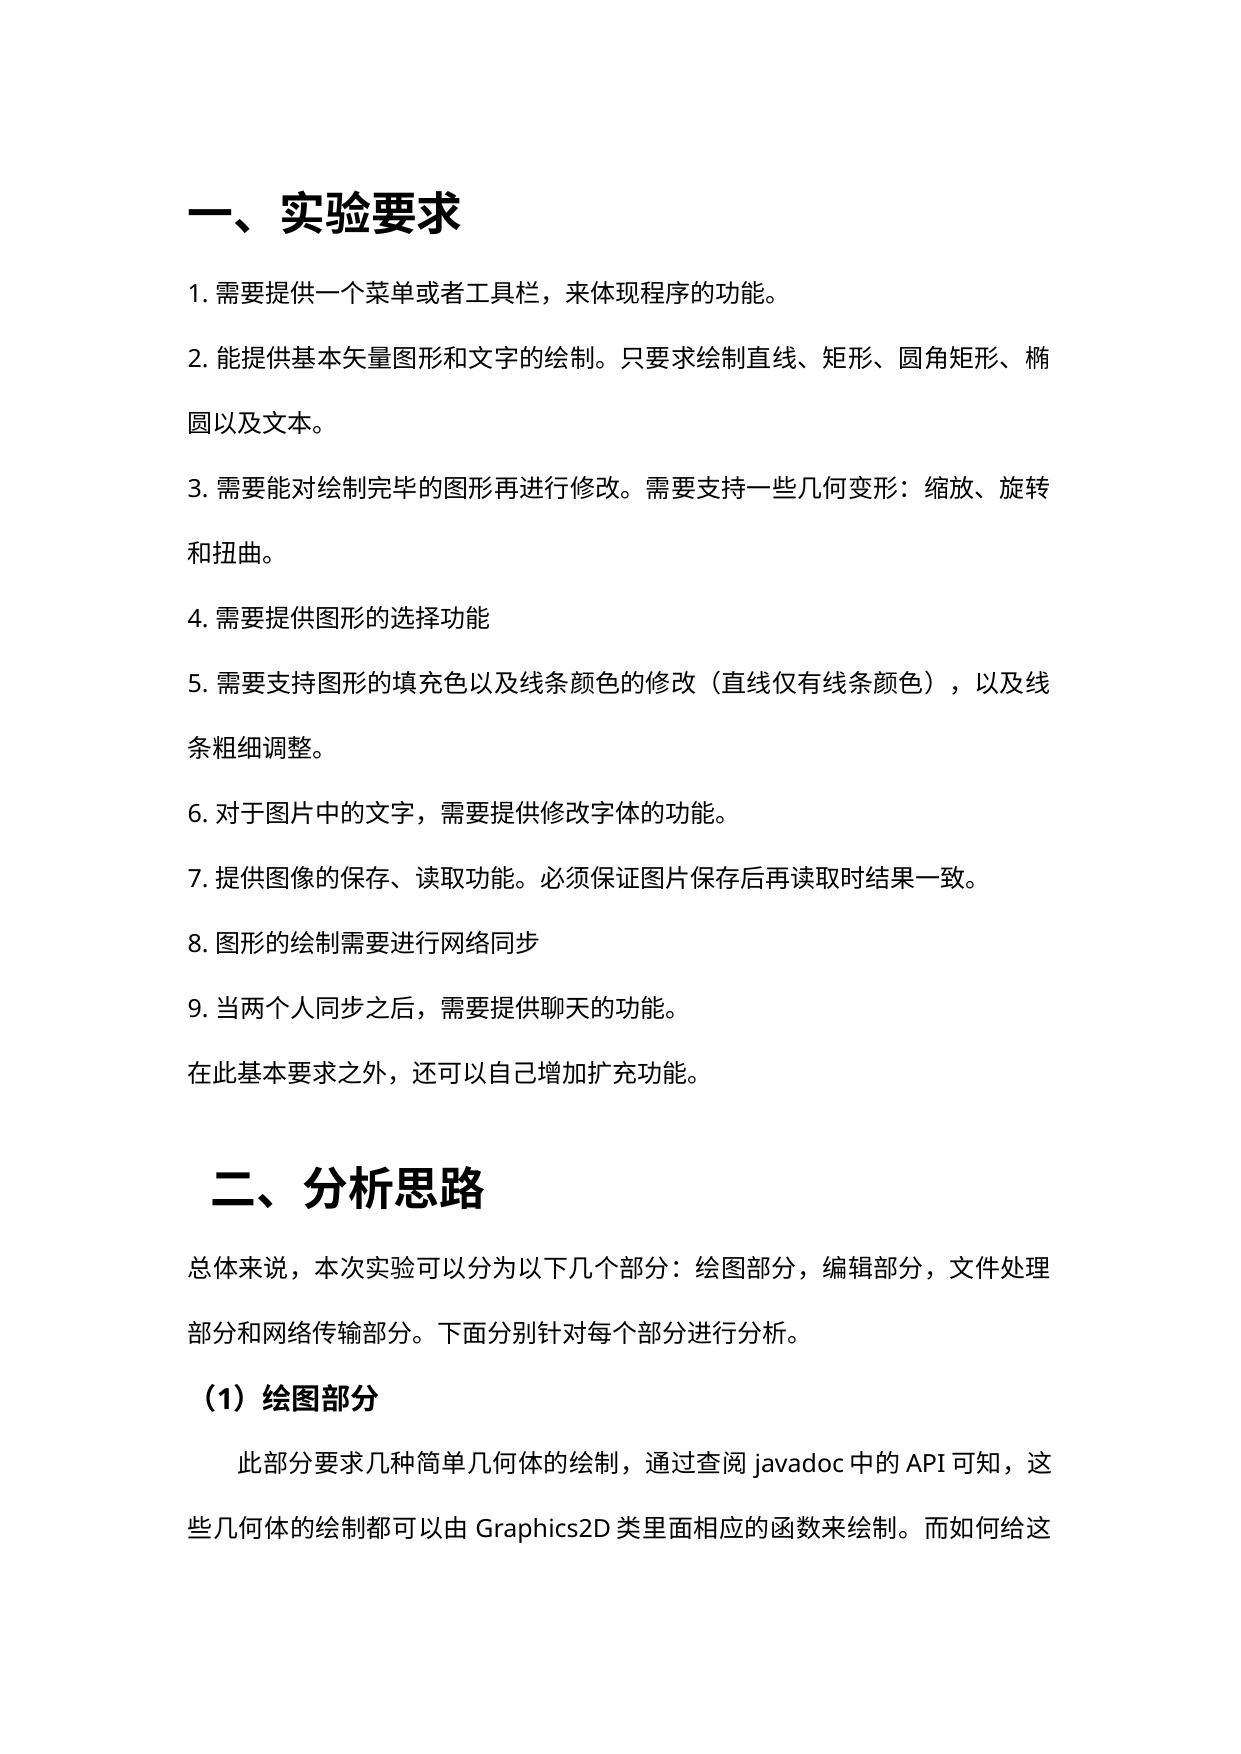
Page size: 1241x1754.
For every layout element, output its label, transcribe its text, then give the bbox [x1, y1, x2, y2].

text 3. 需要能对绘制完毕的图形再进行修改。需要支持一些几何变形：缩放、旋转和扭曲。 [187, 454, 1053, 584]
text 二、分析思路 [187, 1137, 1053, 1234]
text 总体来说，本次实验可以分为以下几个部分：绘图部分，编辑部分，文件处理部分和网络传输部分。下面分别针对每个部分进行分析。 [187, 1234, 1053, 1364]
text 5. 需要支持图形的填充色以及线条颜色的修改（直线仅有线条颜色），以及线条粗细调整。 [187, 649, 1053, 779]
text 4. 需要提供图形的选择功能 [187, 584, 1053, 649]
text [187, 1429, 1053, 1559]
text 8. 图形的绘制需要进行网络同步 [187, 909, 1053, 974]
text 9. 当两个人同步之后，需要提供聊天的功能。 [187, 974, 1053, 1039]
text 7. 提供图像的保存、读取功能。必须保证图片保存后再读取时结果一致。 [187, 844, 1053, 909]
text 2. 能提供基本矢量图形和文字的绘制。只要求绘制直线、矩形、圆角矩形、椭圆以及文本。 [187, 324, 1053, 454]
text 6. 对于图片中的文字，需要提供修改字体的功能。 [187, 779, 1053, 844]
text （1）绘图部分 [187, 1364, 1053, 1429]
text 一、实验要求 [187, 162, 1053, 259]
text 在此基本要求之外，还可以自己增加扩充功能。 [187, 1039, 1053, 1104]
text 1. 需要提供一个菜单或者工具栏，来体现程序的功能。 [187, 259, 1053, 324]
